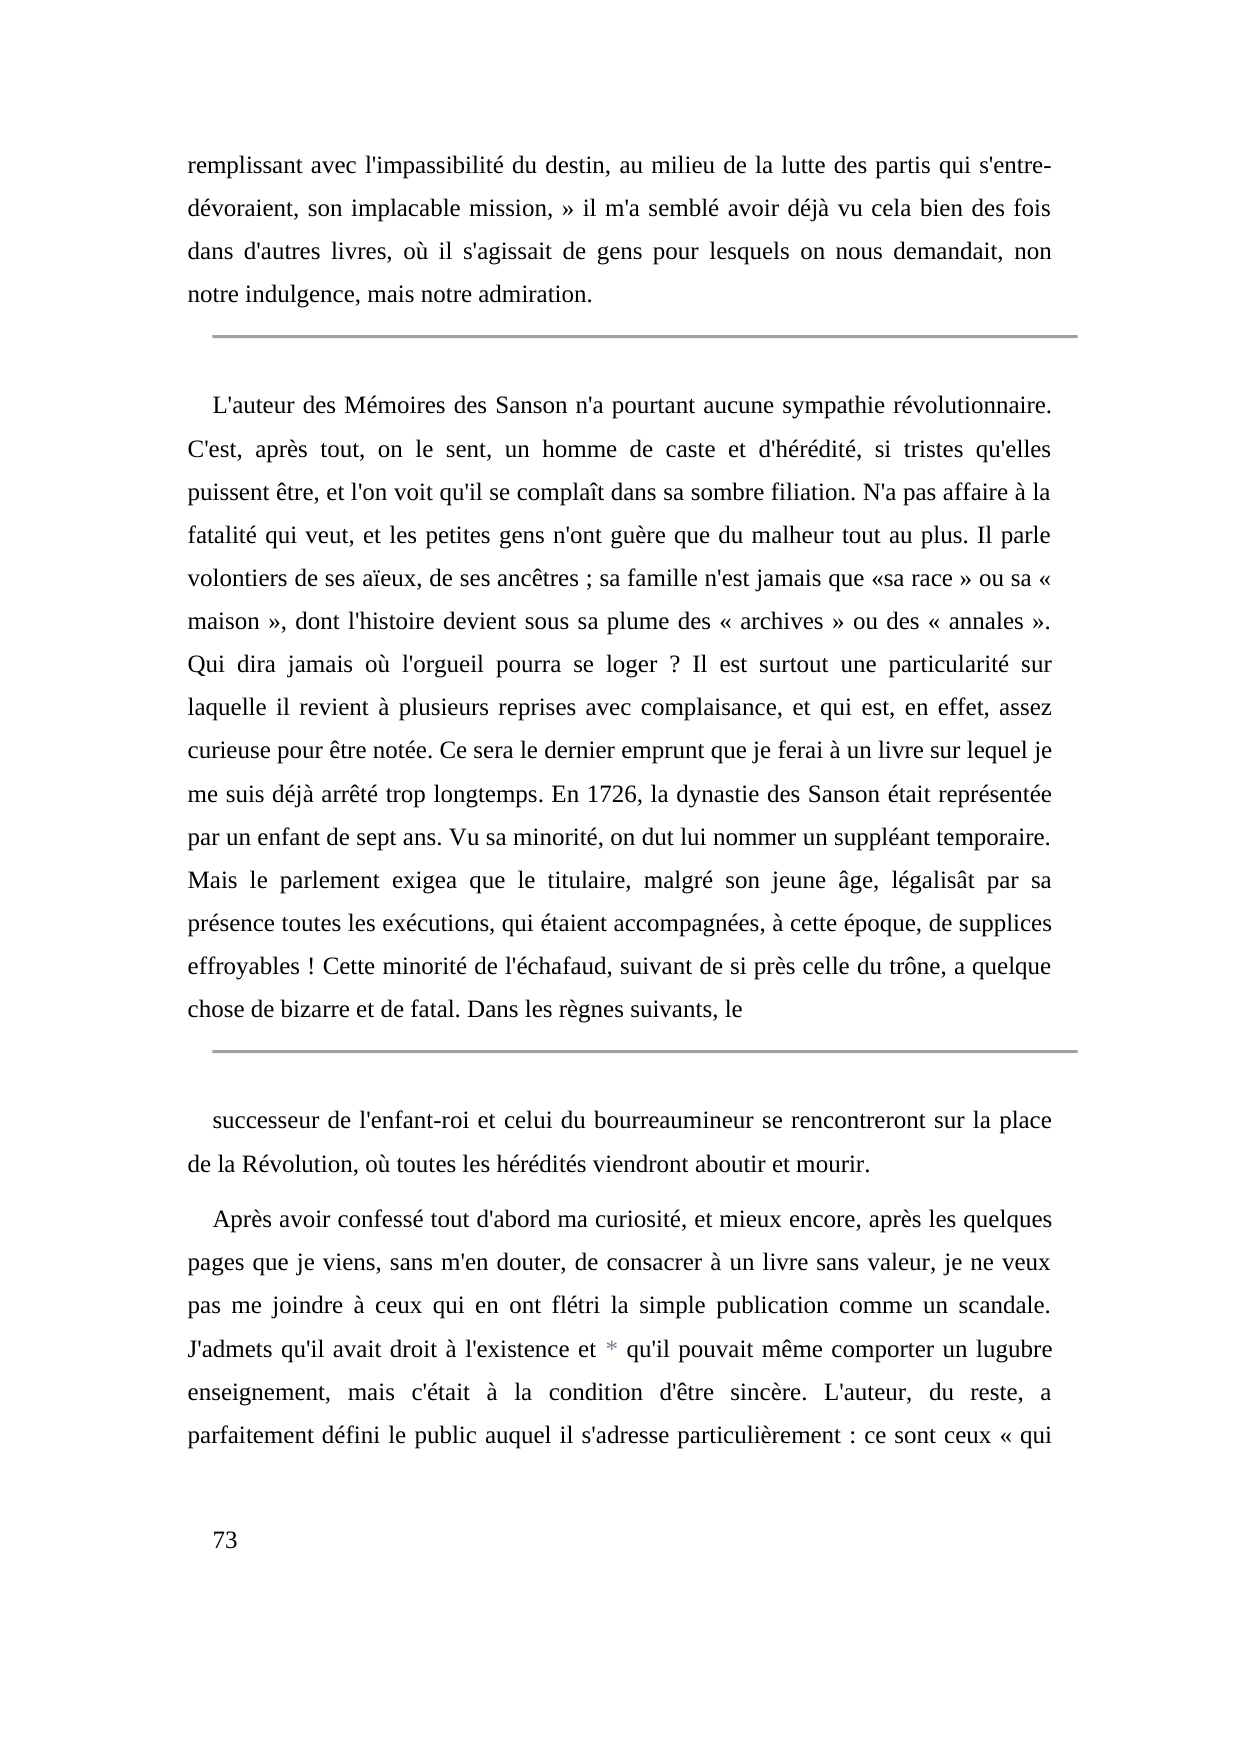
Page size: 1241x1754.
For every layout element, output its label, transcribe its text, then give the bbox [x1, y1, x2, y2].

text successeur de l'enfant-roi et celui du bourreaumineur se rencontreront sur la place de la Révolution, où toutes les hérédités viendront aboutir et mourir. [187, 1106, 1053, 1177]
text L'auteur des Mémoires des Sanson n'a pourtant aucune sympathie révolutionnaire. C'est, après tout, on le sent, un homme de caste et d'hérédité, si tristes qu'elles puissent être, et l'on voit qu'il se complaît dans sa sombre filiation. N'a pas affaire à la fatalité qui veut, et les petites gens n'ont guère que du malheur tout au plus. Il parle volontiers de ses aïeux, de ses ancêtres ; sa famille n'est jamais que «sa race » ou sa « maison », dont l'histoire devient sous sa plume des « archives » ou des « annales ». Qui dira jamais où l'orgueil pourra se loger ? Il est surtout une particularité sur laquelle il revient à plusieurs reprises avec complaisance, et qui est, en effet, assez curieuse pour être notée. Ce sera le dernier emprunt que je ferai à un livre sur lequel je me suis déjà arrêté trop longtemps. En 1726, la dynastie des Sanson était représentée par un enfant de sept ans. Vu sa minorité, on dut lui nommer un suppléant temporaire. Mais le parlement exigea que le titulaire, malgré son jeune âge, légalisât par sa présence toutes les exécutions, qui étaient accompagnées, à cette époque, de supplices effroyables ! Cette minorité de l'échafaud, suivant de si près celle du trône, a quelque chose de bizarre et de fatal. Dans les règnes suivants, le [187, 391, 1053, 1023]
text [187, 150, 1053, 308]
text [187, 1204, 1053, 1449]
